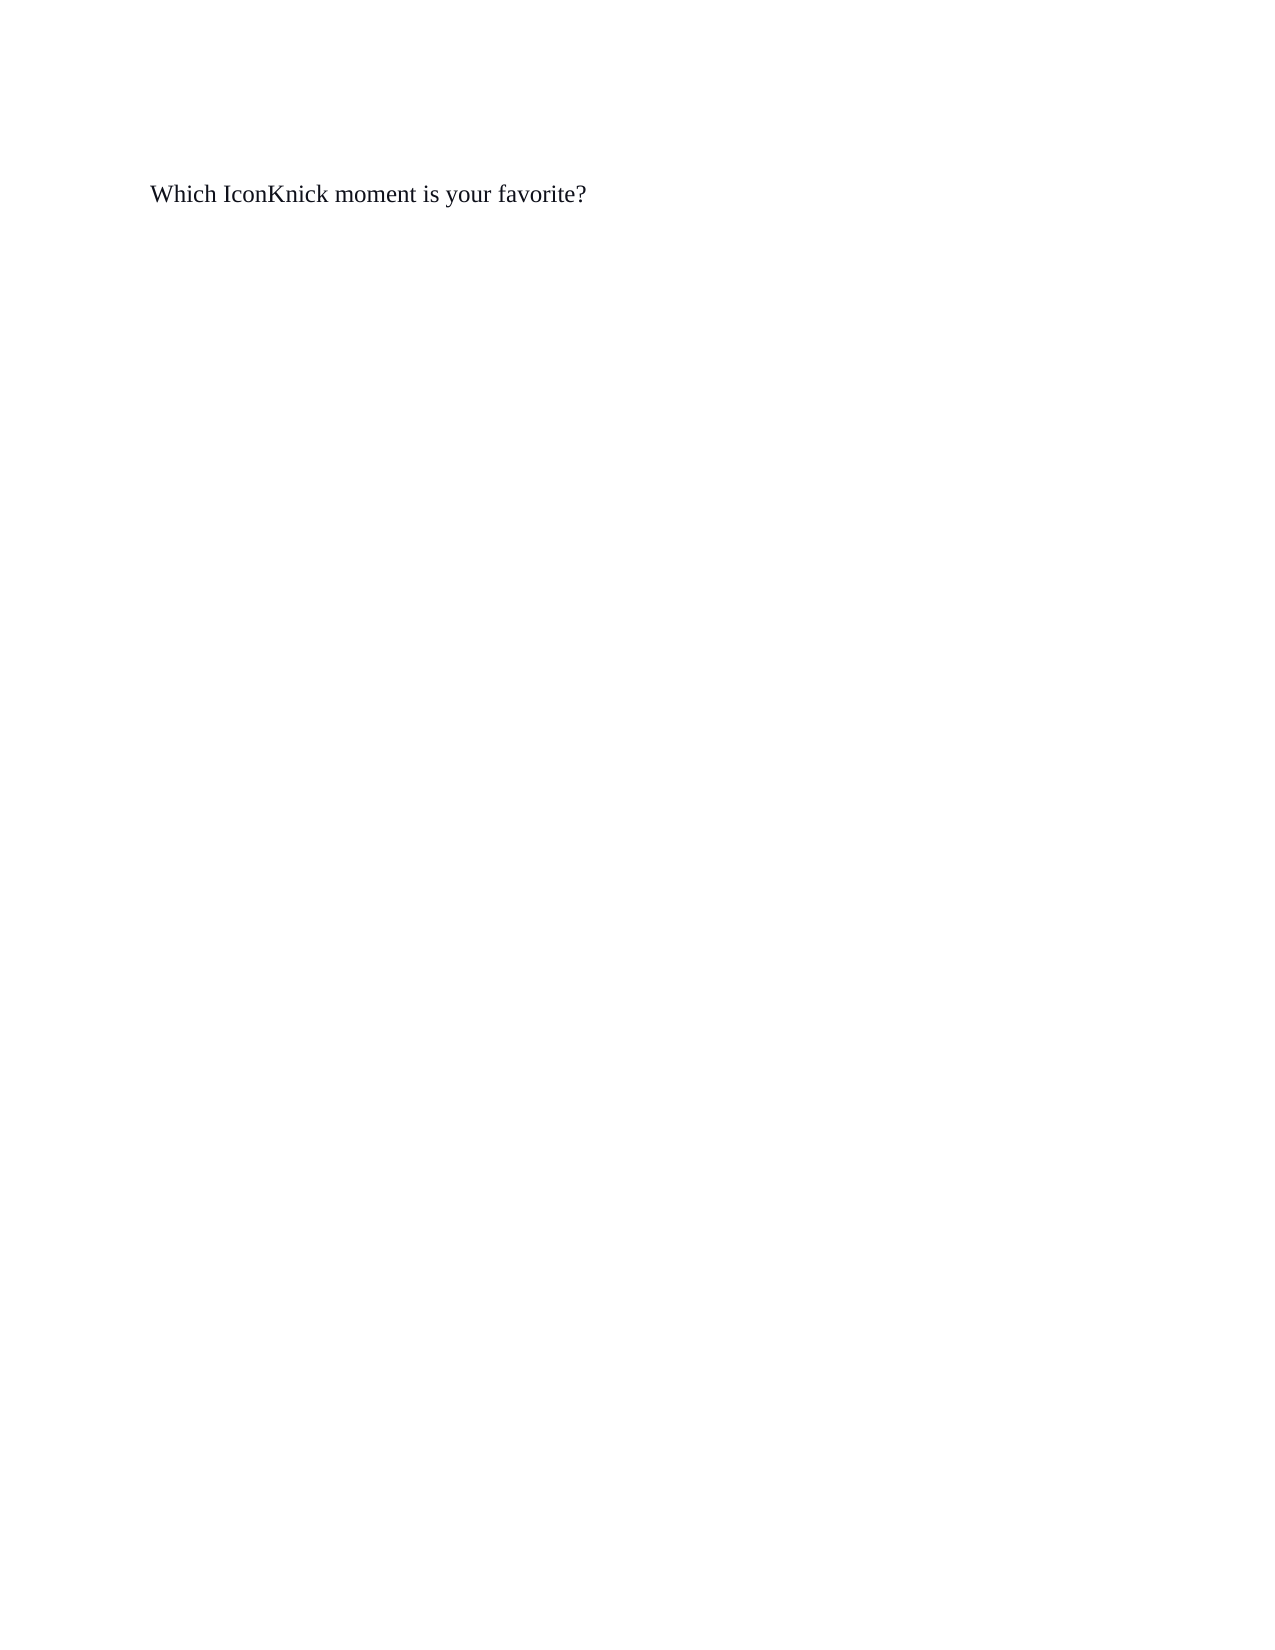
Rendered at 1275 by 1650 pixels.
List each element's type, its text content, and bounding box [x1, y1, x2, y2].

text Which IconKnick moment is your favorite? [150, 179, 1125, 207]
